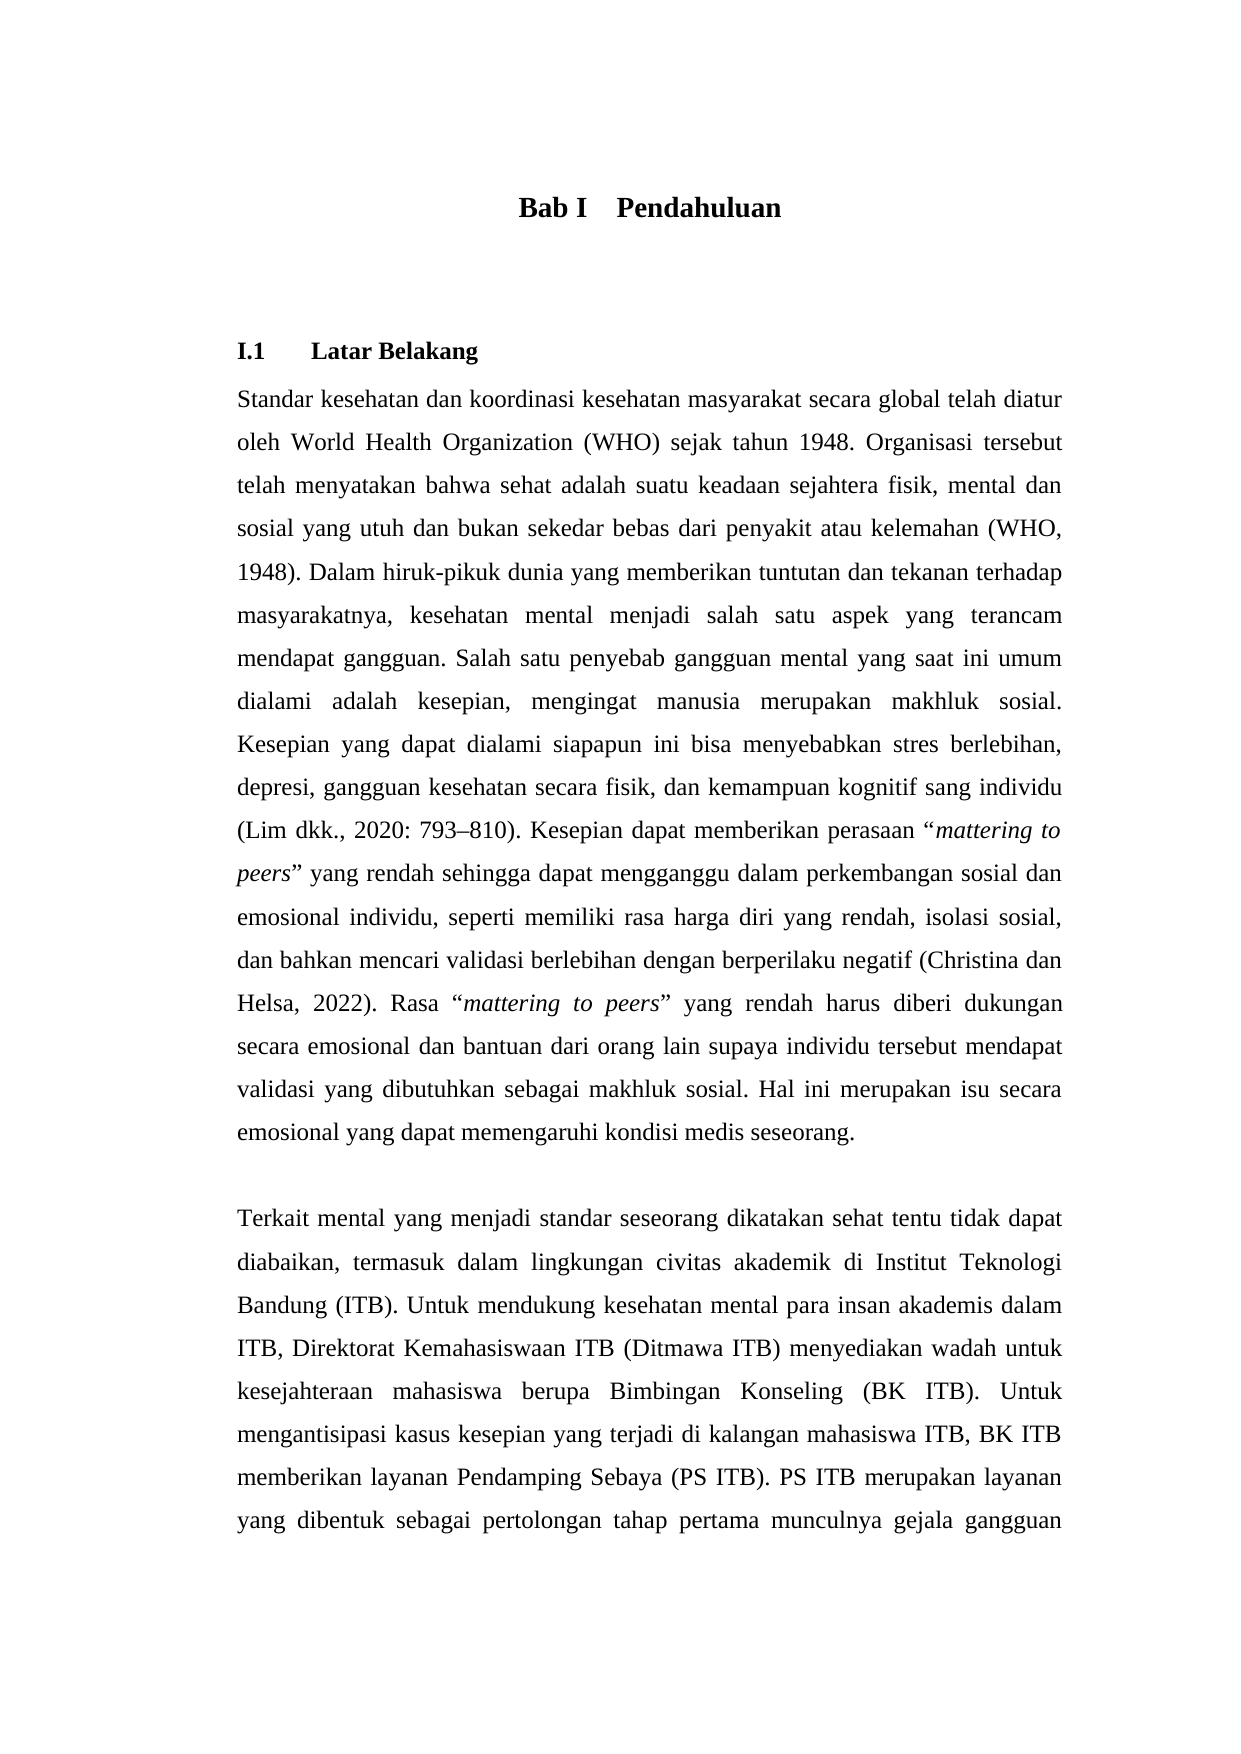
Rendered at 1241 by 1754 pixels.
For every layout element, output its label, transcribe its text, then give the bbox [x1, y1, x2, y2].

subtitle Bab I Pendahuluan [237, 190, 1063, 223]
text Standar kesehatan dan koordinasi kesehatan masyarakat secara global telah diatur oleh World Health Organization (WHO) sejak tahun 1948. Organisasi tersebut telah menyatakan bahwa sehat adalah suatu keadaan sejahtera fisik, mental dan sosial yang utuh dan bukan sekedar bebas dari penyakit atau kelemahan (WHO, 1948). Dalam hiruk-pikuk dunia yang memberikan tuntutan dan tekanan terhadap masyarakatnya, kesehatan mental menjadi salah satu aspek yang terancam mendapat gangguan. Salah satu penyebab gangguan mental yang saat ini umum dialami adalah kesepian, mengingat manusia merupakan makhluk sosial. Kesepian yang dapat dialami siapapun ini bisa menyebabkan stres berlebihan, depresi, gangguan kesehatan secara fisik, dan kemampuan kognitif sang individu (Lim dkk., 2020: 793–810). Kesepian dapat memberikan perasaan “mattering to peers” yang rendah sehingga dapat mengganggu dalam perkembangan sosial dan emosional individu, seperti memiliki rasa harga diri yang rendah, isolasi sosial, dan bahkan mencari validasi berlebihan dengan berperilaku negatif (Christina dan Helsa, 2022). Rasa “mattering to peers” yang rendah harus diberi dukungan secara emosional dan bantuan dari orang lain supaya individu tersebut mendapat validasi yang dibutuhkan sebagai makhluk sosial. Hal ini merupakan isu secara emosional yang dapat memengaruhi kondisi medis seseorang. [237, 384, 1063, 1146]
subtitle Latar Belakang [237, 336, 1063, 365]
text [237, 1203, 1063, 1534]
